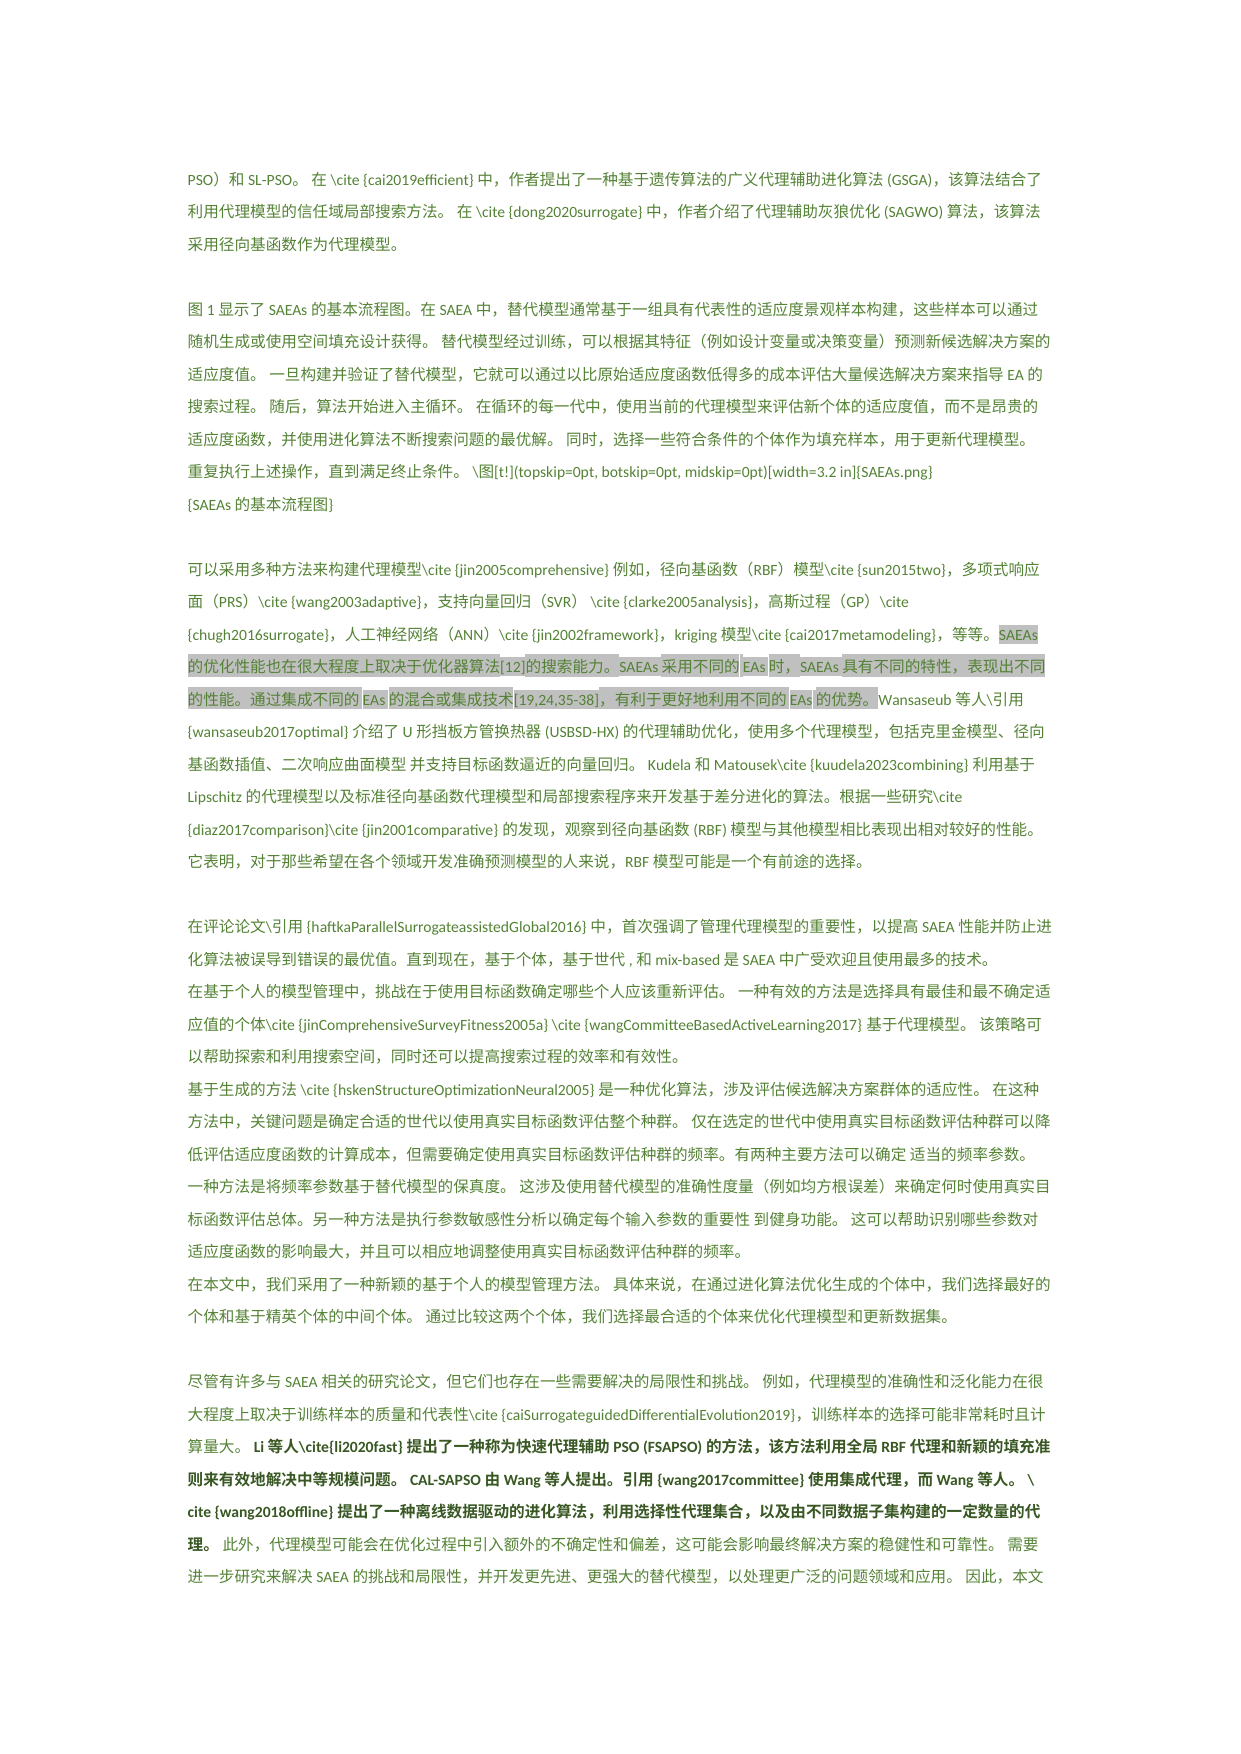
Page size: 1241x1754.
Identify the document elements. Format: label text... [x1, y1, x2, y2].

list 在评论论文\引用 {haftkaParallelSurrogateassistedGlobal2016} 中，首次强调了管理代理模型的重要性，以提高 SAEA 性能并防止进化算法被误导到错误的最优值。直到现在，基于个体，基于世代 , 和 mix-based是 SAEA 中广受欢迎且使用最多的技术。 [187, 909, 1053, 974]
list 基于生成的方法 \cite {hskenStructureOptimizationNeural2005} 是一种优化算法，涉及评估候选解决方案群体的适应性。 在这种方法中，关键问题是确定合适的世代以使用真实目标函数评估整个种群。 仅在选定的世代中使用真实目标函数评估种群可以降低评估适应度函数的计算成本，但需要确定使用真实目标函数评估种群的频率。有两种主要方法可以确定 适当的频率参数。 一种方法是将频率参数基于替代模型的保真度。 这涉及使用替代模型的准确性度量（例如均方根误差）来确定何时使用真实目标函数评估总体。另一种方法是执行参数敏感性分析以确定每个输入参数的重要性 到健身功能。 这可以帮助识别哪些参数对适应度函数的影响最大，并且可以相应地调整使用真实目标函数评估种群的频率。 [187, 1072, 1053, 1267]
list {SAEAs的基本流程图} [187, 487, 1053, 519]
list 在本文中，我们采用了一种新颖的基于个人的模型管理方法。 具体来说，在通过进化算法优化生成的个体中，我们选择最好的个体和基于精英个体的中间个体。 通过比较这两个个体，我们选择最合适的个体来优化代理模型和更新数据集。 [187, 1267, 1053, 1332]
text 可以采用多种方法来构建代理模型\cite {jin2005comprehensive} 例如，径向基函数（RBF）模型\cite {sun2015two}，多项式响应面（PRS）\cite {wang2003adaptive}，支持向量回归（SVR） \cite {clarke2005analysis}，高斯过程（GP）\cite {chugh2016surrogate}，人工神经网络（ANN）\cite {jin2002framework}，kriging 模型\cite {cai2017metamodeling}，等等。SAEAs的优化性能也在很大程度上取决于优化器算法[12]的搜索能力。SAEAs采用不同的EAs时，SAEAs具有不同的特性，表现出不同的性能。通过集成不同的EAs的混合或集成技术[19,24,35-38]，有利于更好地利用不同的EAs的优势。Wansaseub 等人\引用 {wansaseub2017optimal} 介绍了 U 形挡板方管换热器 (USBSD-HX) 的代理辅助优化，使用多个代理模型，包括克里金模型、径向基函数插值、二次响应曲面模型 并支持目标函数逼近的向量回归。 Kudela 和 Matousek\cite {kuudela2023combining} 利用基于 Lipschitz 的代理模型以及标准径向基函数代理模型和局部搜索程序来开发基于差分进化的算法。根据一些研究\cite {diaz2017comparison}\cite {jin2001comparative} 的发现，观察到径向基函数 (RBF) 模型与其他模型相比表现出相对较好的性能。 它表明，对于那些希望在各个领域开发准确预测模型的人来说，RBF 模型可能是一个有前途的选择。 [187, 552, 1053, 877]
list 图 1 显示了 SAEAs 的基本流程图。在 SAEA 中，替代模型通常基于一组具有代表性的适应度景观样本构建，这些样本可以通过随机生成或使用空间填充设计获得。 替代模型经过训练，可以根据其特征（例如设计变量或决策变量）预测新候选解决方案的适应度值。 一旦构建并验证了替代模型，它就可以通过以比原始适应度函数低得多的成本评估大量候选解决方案来指导 EA 的搜索过程。 随后，算法开始进入主循环。 在循环的每一代中，使用当前的代理模型来评估新个体的适应度值，而不是昂贵的适应度函数，并使用进化算法不断搜索问题的最优解。 同时，选择一些符合条件的个体作为填充样本，用于更新代理模型。 重复执行上述操作，直到满足终止条件。 \图[t!](topskip=0pt, botskip=0pt, midskip=0pt)[width=3.2 in]{SAEAs.png} [187, 292, 1053, 487]
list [187, 162, 1053, 259]
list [187, 1364, 1053, 1592]
list 在基于个人的模型管理中，挑战在于使用目标函数确定哪些个人应该重新评估。 一种有效的方法是选择具有最佳和最不确定适应值的个体\cite {jinComprehensiveSurveyFitness2005a} \cite {wangCommitteeBasedActiveLearning2017} 基于代理模型。 该策略可以帮助探索和利用搜索空间，同时还可以提高搜索过程的效率和有效性。 [187, 974, 1053, 1072]
